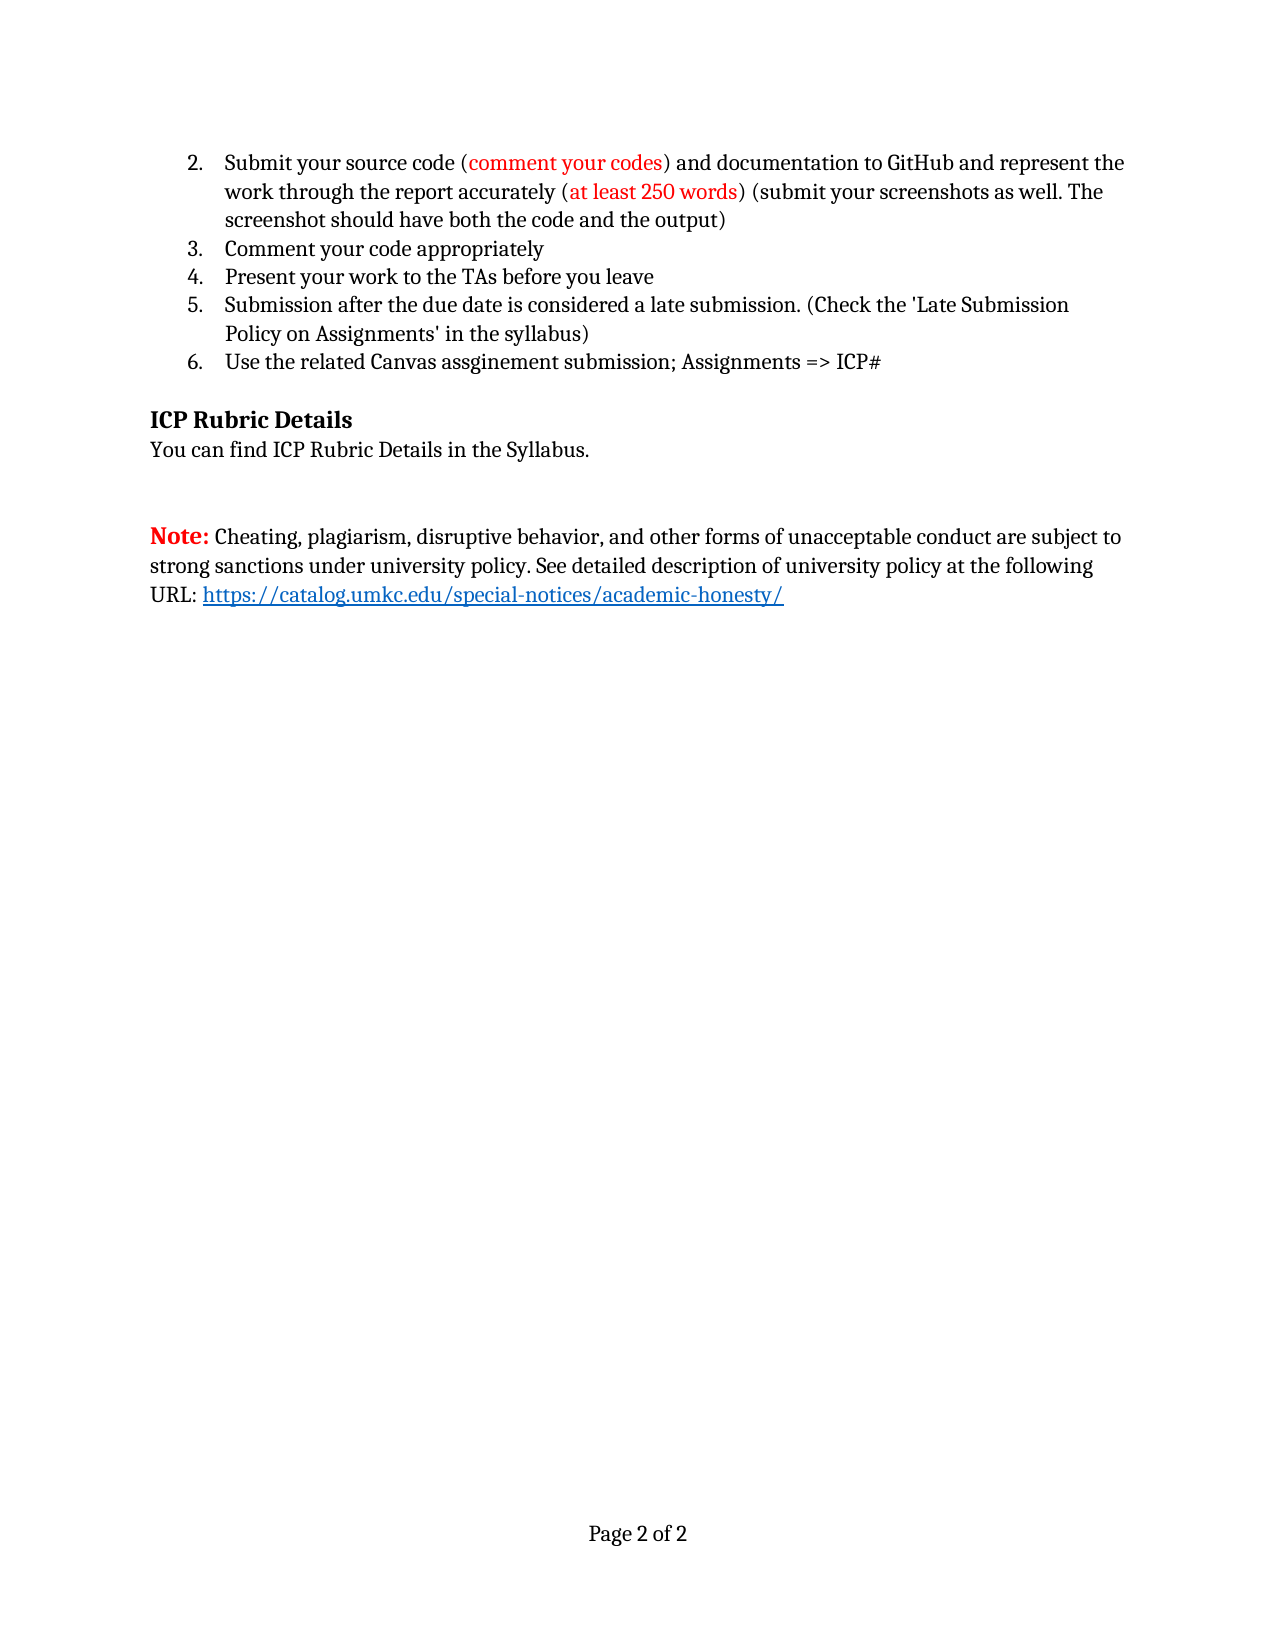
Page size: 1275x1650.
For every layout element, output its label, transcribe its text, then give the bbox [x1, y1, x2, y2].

list Submit your source code (comment your codes) and documentation to GitHub and represent the work through the report accurately (at least 250 words) (submit your screenshots as well. The screenshot should have both the code and the output) [187, 150, 1125, 233]
list Comment your code appropriately [187, 235, 1125, 262]
subtitle ICP Rubric Details [150, 406, 1125, 435]
list Use the related Canvas assginement submission; Assignments => ICP# [187, 349, 1125, 375]
text Note: Cheating, plagiarism, disruptive behavior, and other forms of unacceptable conduct are subject to strong sanctions under university policy. See detailed description of university policy at the following URL: https://catalog.umkc.edu/special-notices/academic-honesty/ [150, 522, 1125, 608]
list Present your work to the TAs before you leave [187, 264, 1125, 290]
list Submission after the due date is considered a late submission. (Check the 'Late Submission Policy on Assignments' in the syllabus) [187, 292, 1125, 347]
text You can find ICP Rubric Details in the Syllabus. [150, 437, 1125, 463]
